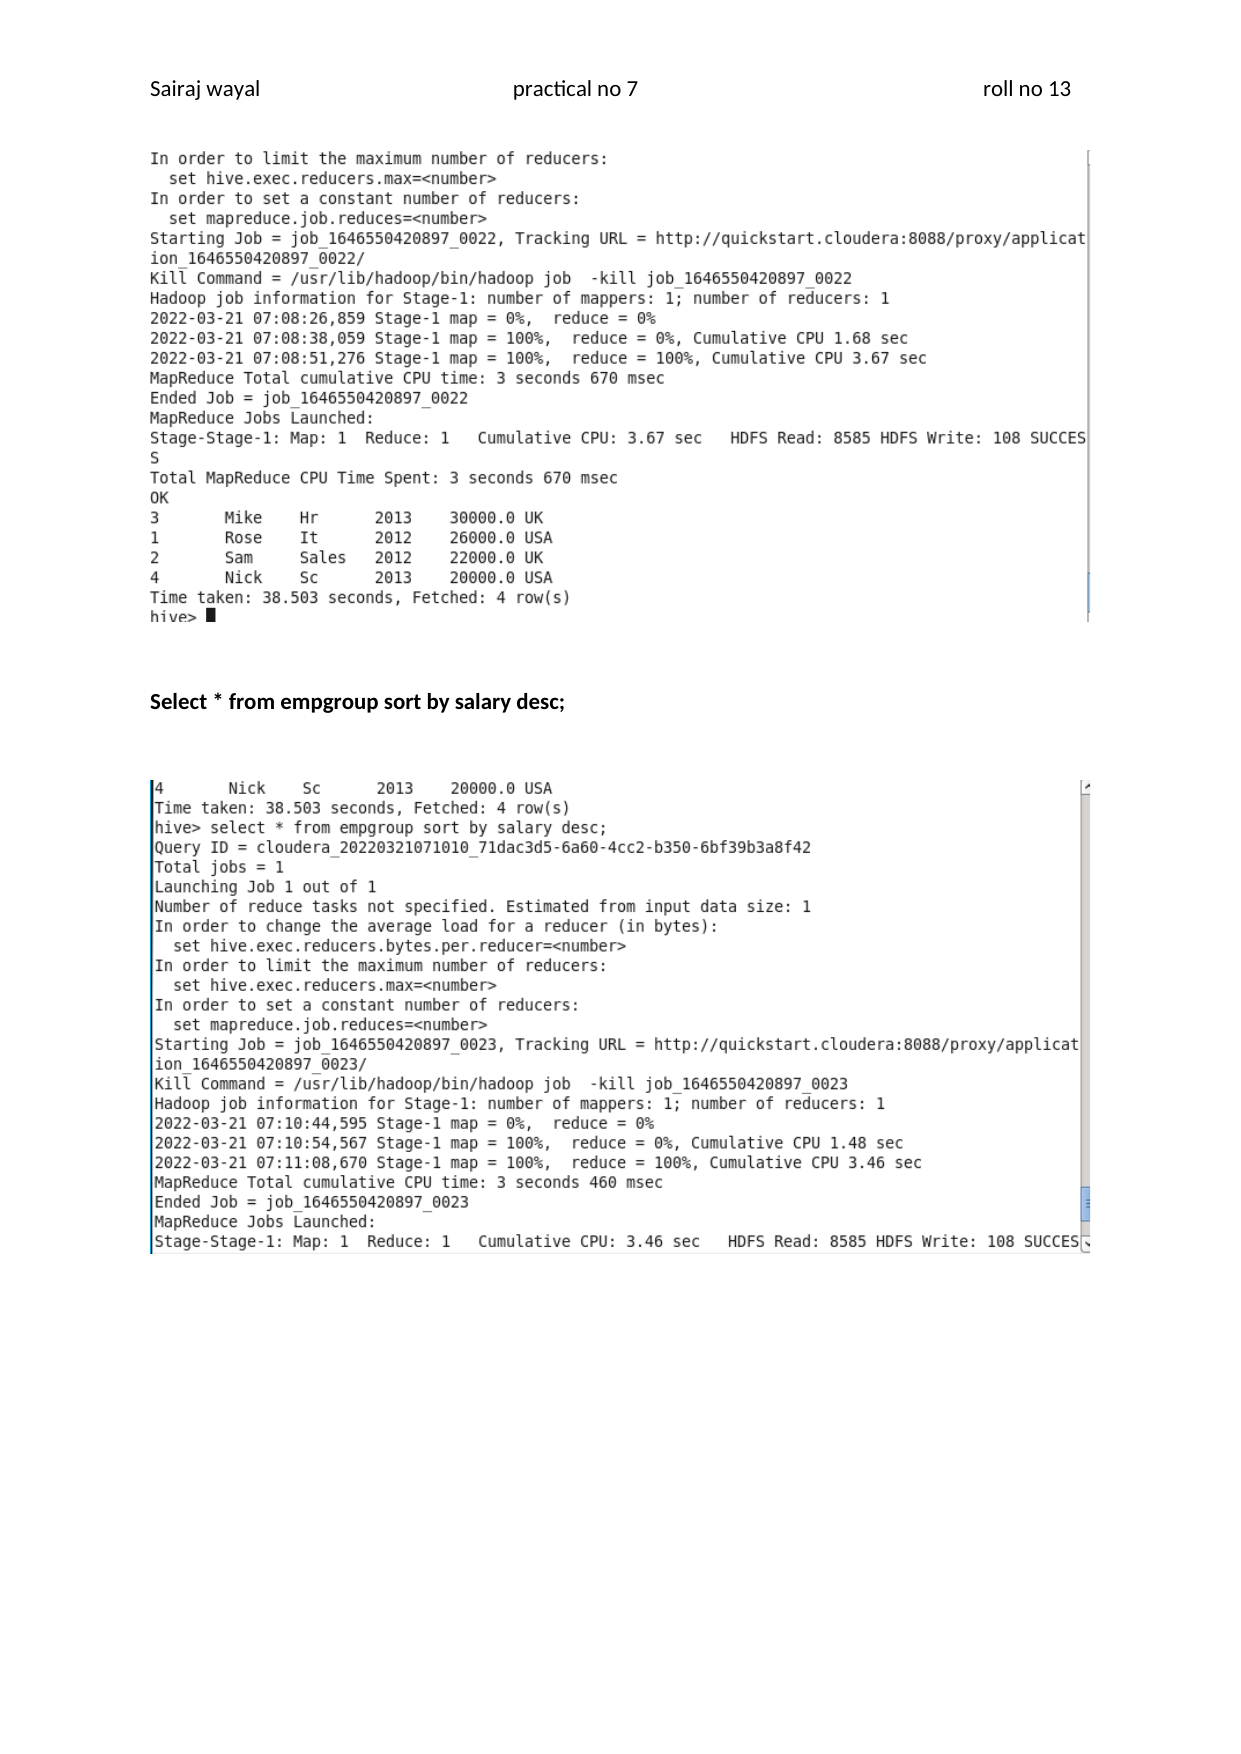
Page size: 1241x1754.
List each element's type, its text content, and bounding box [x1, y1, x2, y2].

picture [150, 150, 1091, 622]
picture [152, 780, 1091, 1254]
text Select * from empgroup sort by salary desc; [150, 687, 1090, 715]
